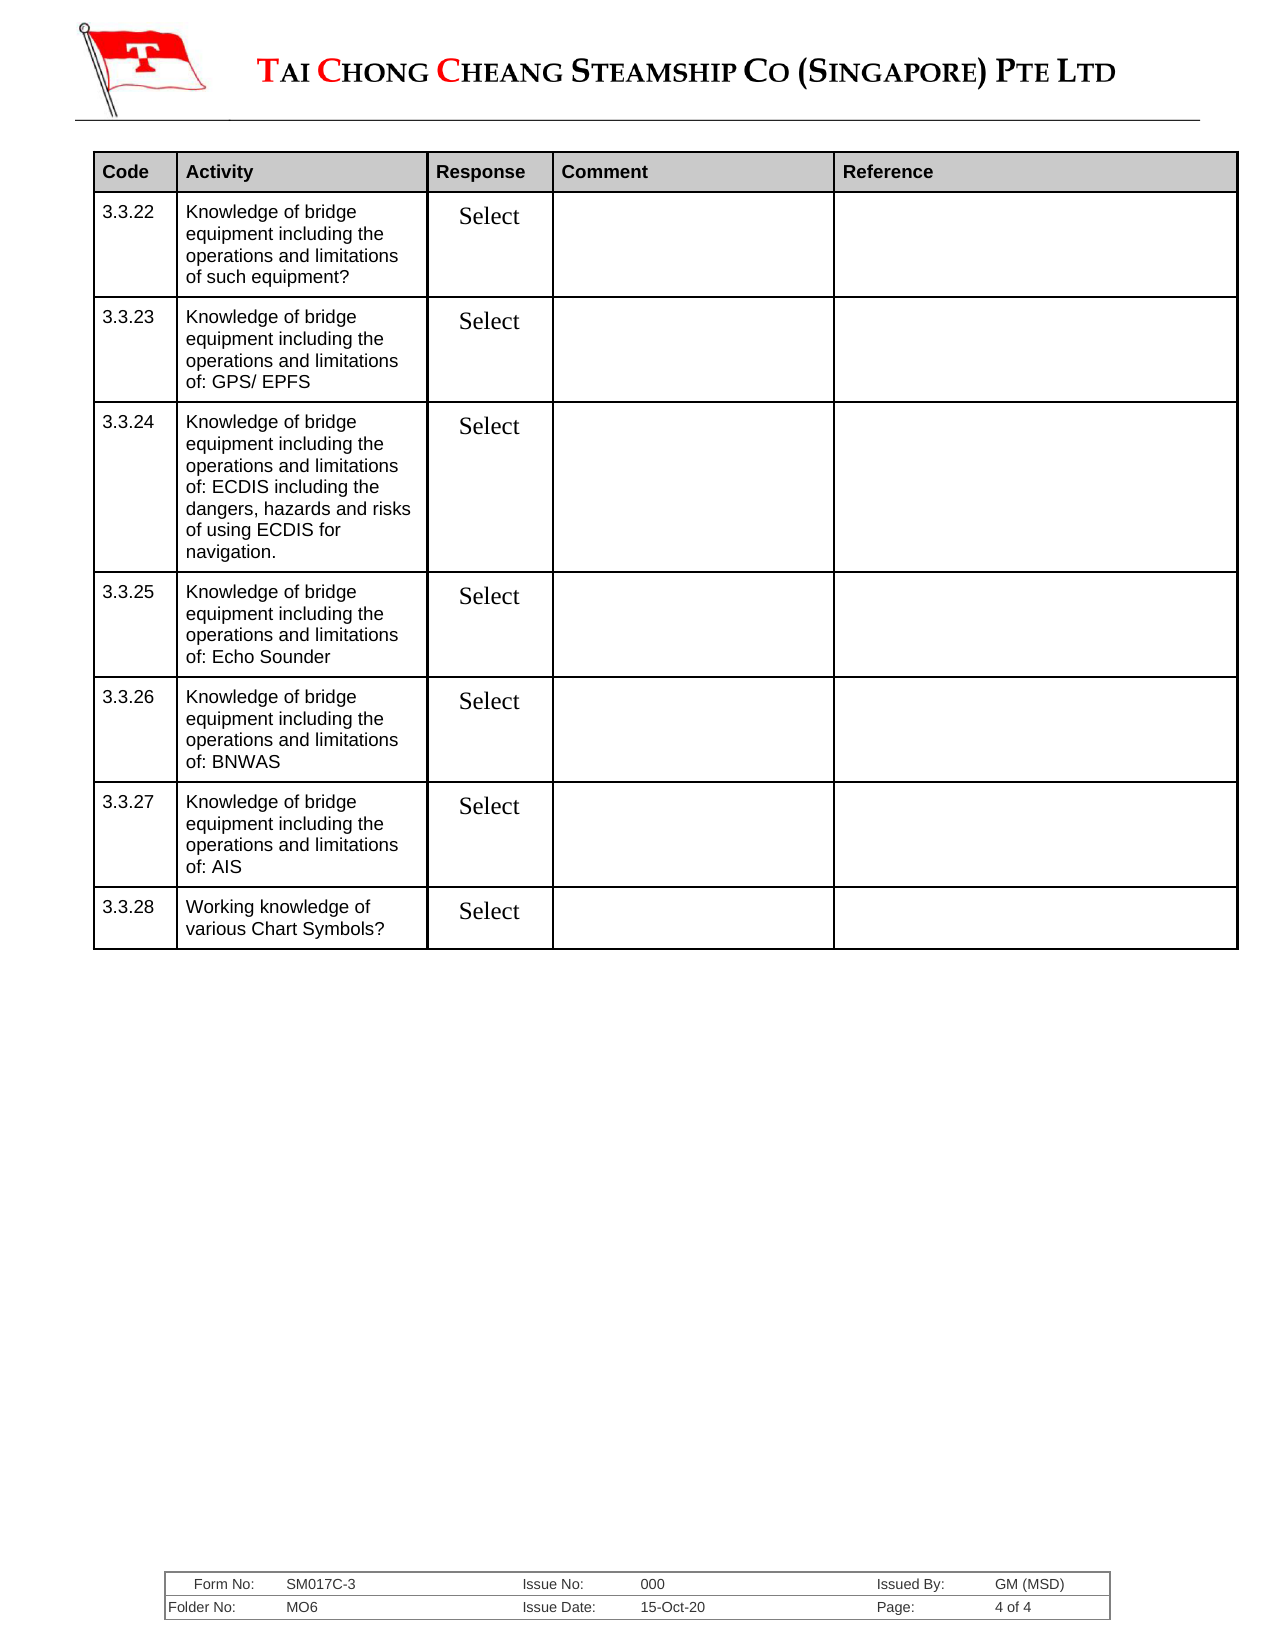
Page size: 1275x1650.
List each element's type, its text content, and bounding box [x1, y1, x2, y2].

picture [75, 22, 1200, 122]
table_cell Knowledge of bridge equipment including the operations and limitations of: ECDIS including the dangers, hazards and risks of using ECDIS for navigation. [178, 403, 426, 571]
table_cell [554, 193, 833, 296]
table_cell [835, 573, 1236, 676]
table_cell 3.3.28 [95, 888, 176, 947]
table_cell [554, 888, 833, 947]
table_cell [835, 193, 1236, 296]
table_header Response [429, 153, 552, 191]
table_cell Knowledge of bridge equipment including the operations and limitations of such equipment? [178, 193, 426, 296]
table_cell 3.3.26 [95, 678, 176, 781]
table_cell [554, 403, 833, 571]
table_cell 3.3.24 [95, 403, 176, 571]
table_cell [835, 888, 1236, 947]
table_cell Knowledge of bridge equipment including the operations and limitations of: AIS [178, 783, 426, 886]
table_cell Knowledge of bridge equipment including the operations and limitations of: GPS/ EPFS [178, 298, 426, 401]
table_cell 3.3.27 [95, 783, 176, 886]
table_cell [554, 678, 833, 781]
table_cell [835, 403, 1236, 571]
table_cell [554, 573, 833, 676]
table_header Reference [835, 153, 1236, 191]
table_header Code [95, 153, 176, 191]
table_cell [835, 298, 1236, 401]
table_cell Knowledge of bridge equipment including the operations and limitations of: Echo Sounder [178, 573, 426, 676]
table_header Comment [554, 153, 833, 191]
table_cell Knowledge of bridge equipment including the operations and limitations of: BNWAS [178, 678, 426, 781]
table_cell 3.3.22 [95, 193, 176, 296]
table_cell [554, 783, 833, 886]
table_cell [835, 783, 1236, 886]
table_cell 3.3.25 [95, 573, 176, 676]
table_cell [554, 298, 833, 401]
table_cell [835, 678, 1236, 781]
table_cell 3.3.23 [95, 298, 176, 401]
table_cell Working knowledge of various Chart Symbols? [178, 888, 426, 947]
table_header Activity [178, 153, 426, 191]
